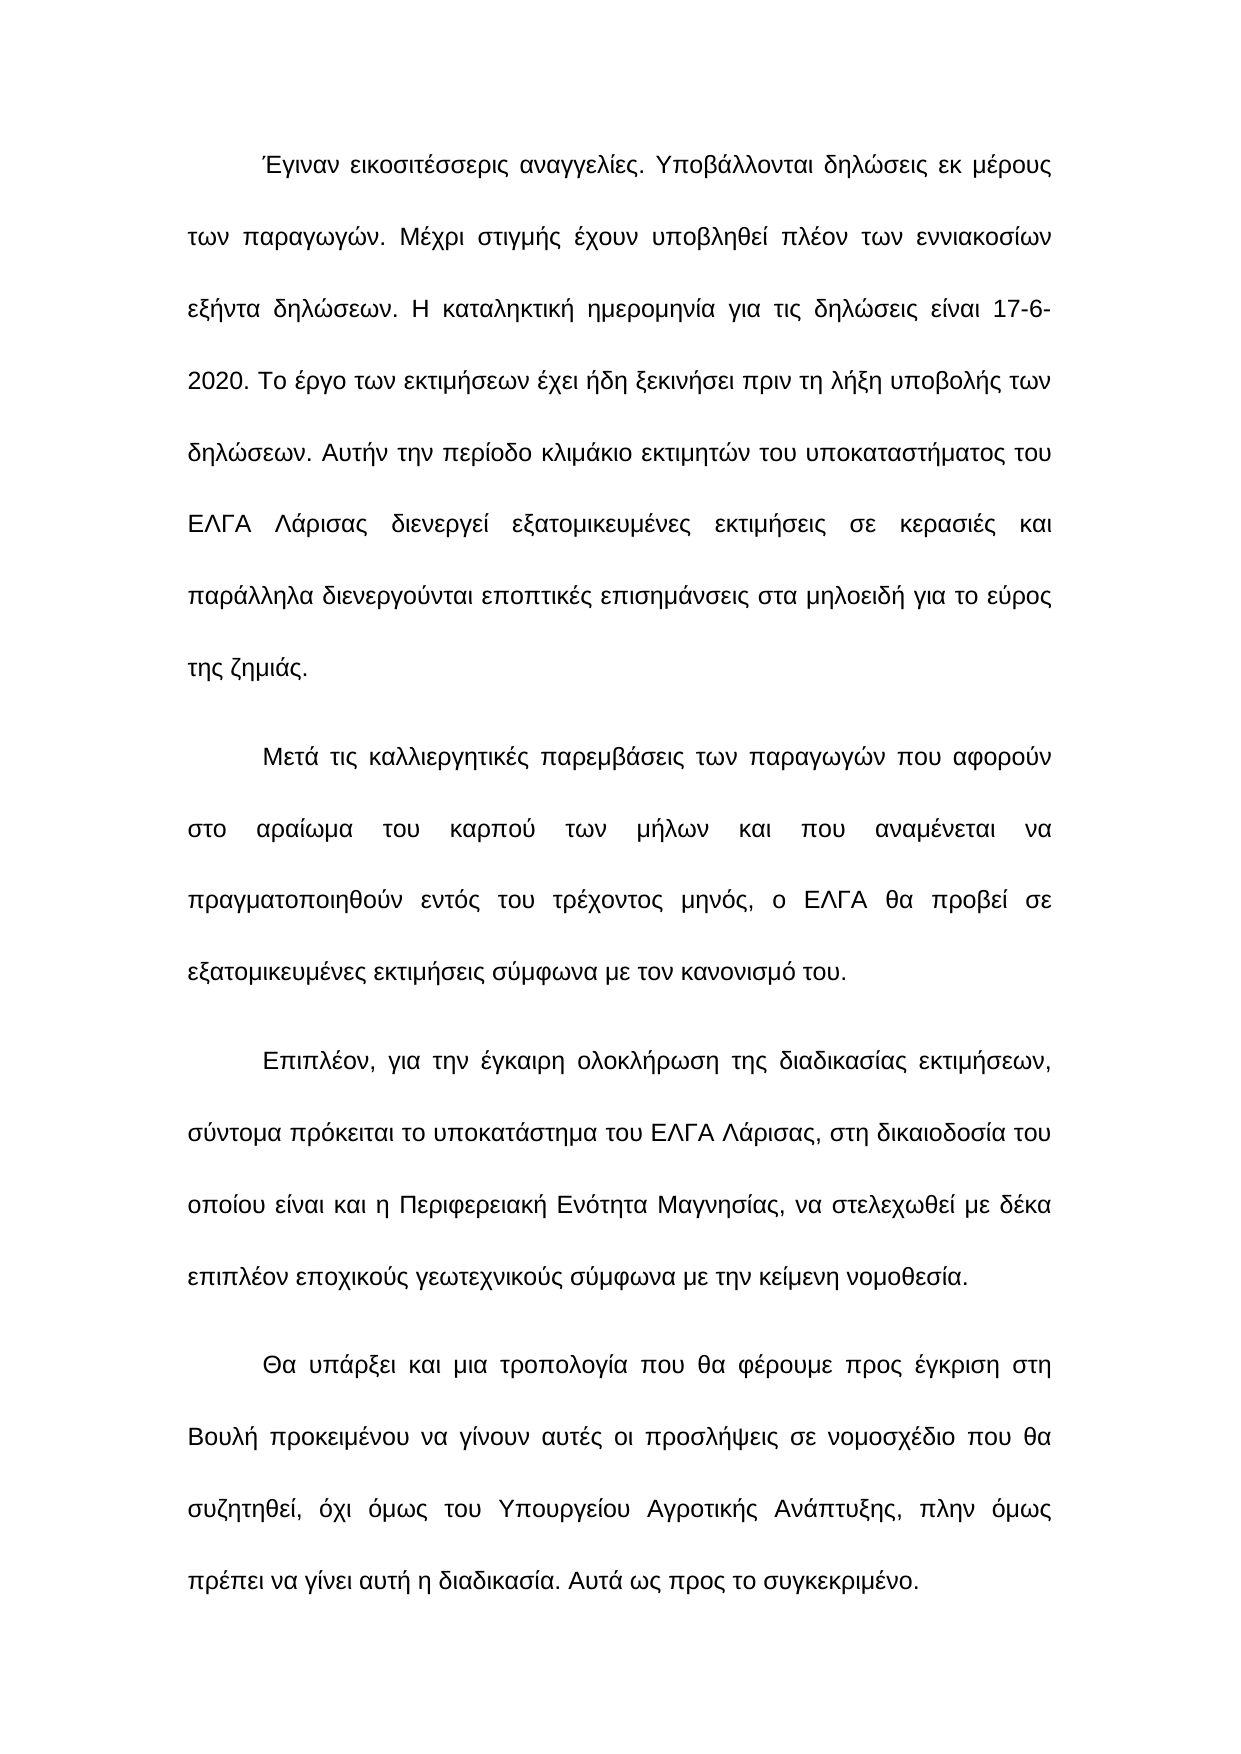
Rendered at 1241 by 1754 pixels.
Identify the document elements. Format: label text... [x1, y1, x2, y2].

text Θα υπάρξει και μια τροπολογία που θα φέρουμε προς έγκριση στη Βουλή προκειμένου να γίνουν αυτές οι προσλήψεις σε νομοσχέδιο που θα συζητηθεί, όχι όμως του Υπουργείου Αγροτικής Ανάπτυξης, πλην όμως πρέπει να γίνει αυτή η διαδικασία. Αυτά ως προς το συγκεκριμένο. [187, 1350, 1053, 1594]
text Μετά τις καλλιεργητικές παρεμβάσεις των παραγωγών που αφορούν στο αραίωμα του καρπού των μήλων και που αναμένεται να πραγματοποιηθούν εντός του τρέχοντος μηνός, ο ΕΛΓΑ θα προβεί σε εξατομικευμένες εκτιμήσεις σύμφωνα με τον κανονισμό του. [187, 742, 1053, 986]
text Έγιναν εικοσιτέσσερις αναγγελίες. Υποβάλλονται δηλώσεις εκ μέρους των παραγωγών. Μέχρι στιγμής έχουν υποβληθεί πλέον των εννιακοσίων εξήντα δηλώσεων. Η καταληκτική ημερομηνία για τις δηλώσεις είναι 17-6-2020. Το έργο των εκτιμήσεων έχει ήδη ξεκινήσει πριν τη λήξη υποβολής των δηλώσεων. Αυτήν την περίοδο κλιμάκιο εκτιμητών του υποκαταστήματος του ΕΛΓΑ Λάρισας διενεργεί εξατομικευμένες εκτιμήσεις σε κερασιές και παράλληλα διενεργούνται εποπτικές επισημάνσεις στα μηλοειδή για το εύρος της ζημιάς. [187, 150, 1053, 682]
text Επιπλέον, για την έγκαιρη ολοκλήρωση της διαδικασίας εκτιμήσεων, σύντομα πρόκειται το υποκατάστημα του ΕΛΓΑ Λάρισας, στη δικαιοδοσία του οποίου είναι και η Περιφερειακή Ενότητα Μαγνησίας, να στελεχωθεί με δέκα επιπλέον εποχικούς γεωτεχνικούς σύμφωνα με την κείμενη νομοθεσία. [187, 1046, 1053, 1290]
